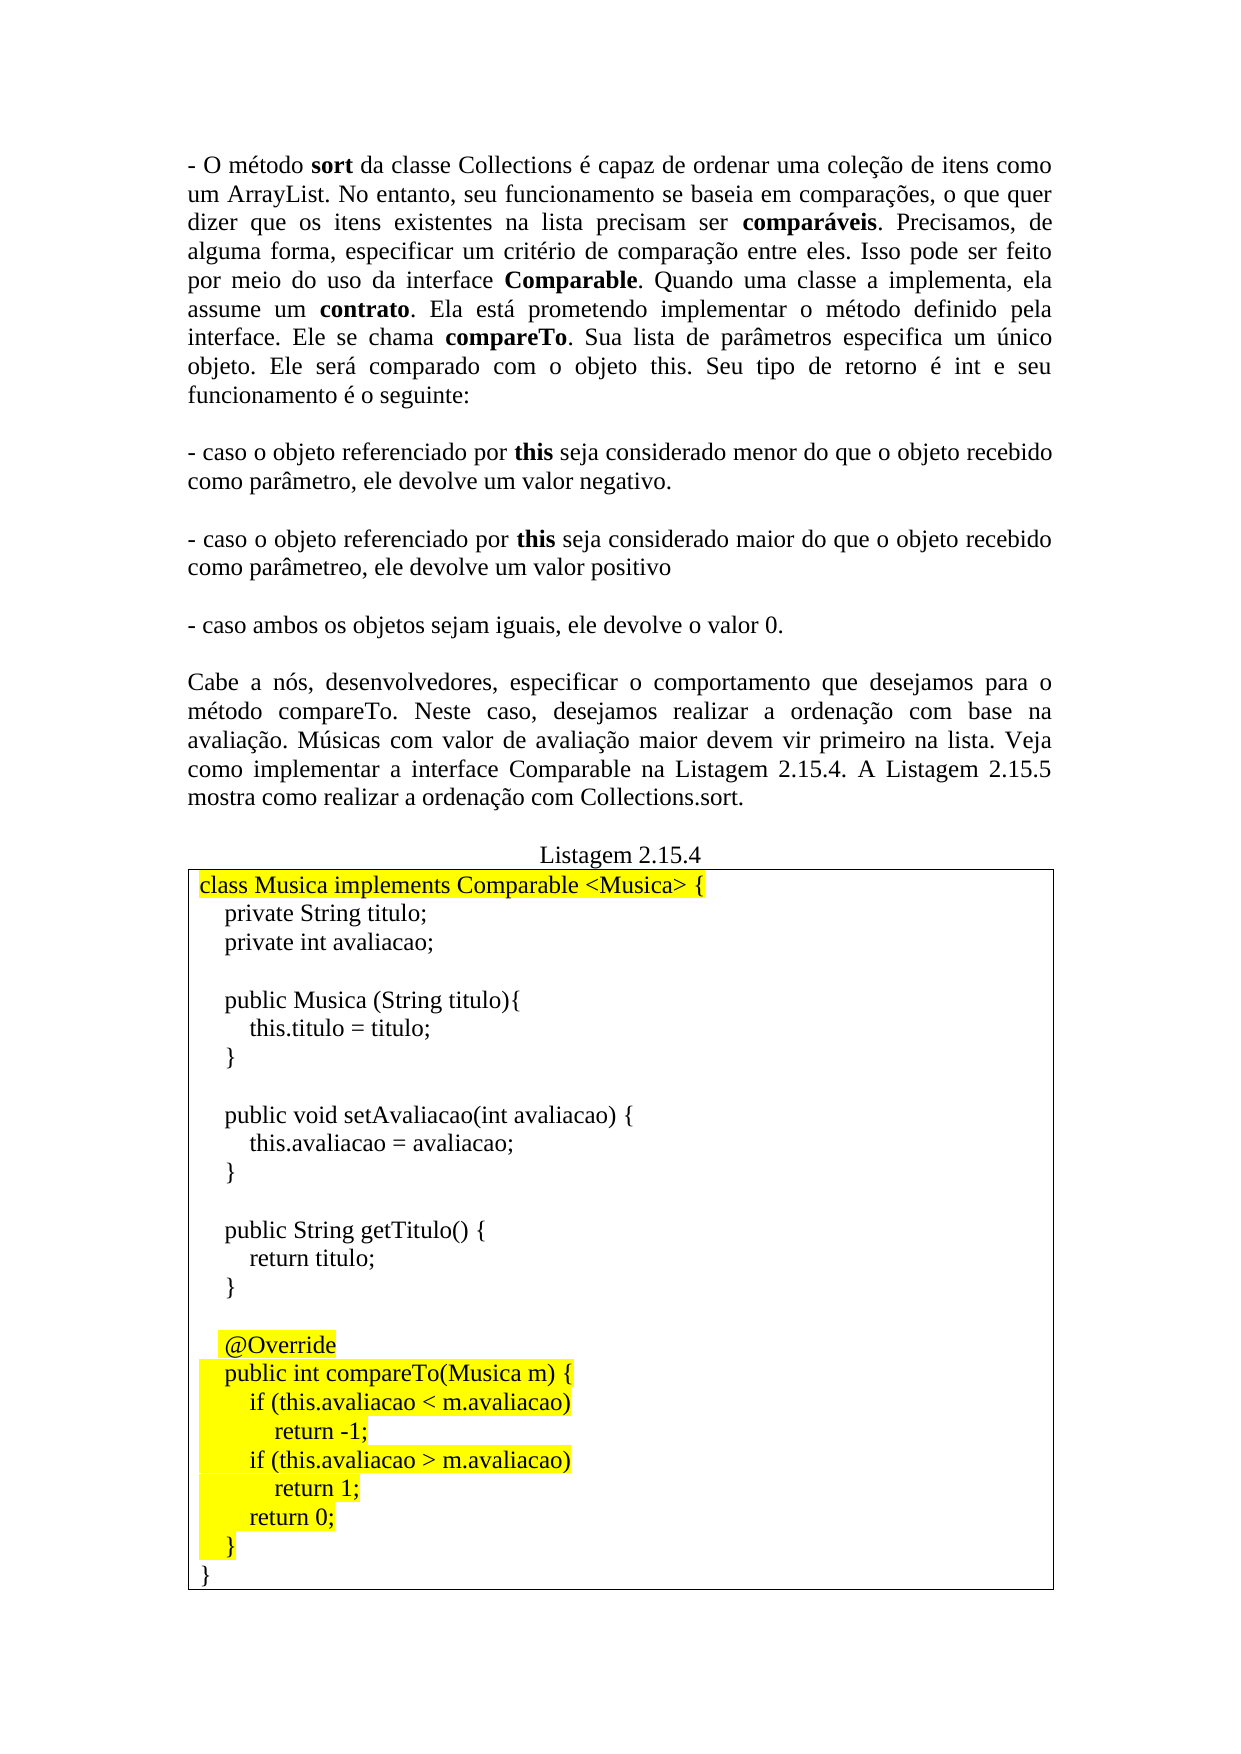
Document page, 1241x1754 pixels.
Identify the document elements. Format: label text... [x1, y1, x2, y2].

text - caso o objeto referenciado por this seja considerado menor do que o objeto recebido como parâmetro, ele devolve um valor negativo. [187, 437, 1053, 495]
text - caso ambos os objetos sejam iguais, ele devolve o valor 0. [187, 610, 1053, 639]
text - caso o objeto referenciado por this seja considerado maior do que o objeto recebido como parâmetreo, ele devolve um valor positivo [187, 524, 1053, 581]
table_header class Musica implements Comparable <Musica> { private String titulo; private int avaliacao; public Musica (String titulo){ this.titulo = titulo; } public void setAvaliacao(int avaliacao) { this.avaliacao = avaliacao; } public String getTitulo() { return titulo; } @Override public int compareTo(Musica m) { if (this.avaliacao < m.avaliacao) return -1; if (this.avaliacao > m.avaliacao) return 1; return 0; } } [189, 870, 1053, 1588]
text Cabe a nós, desenvolvedores, especificar o comportamento que desejamos para o método compareTo. Neste caso, desejamos realizar a ordenação com base na avaliação. Músicas com valor de avaliação maior devem vir primeiro na lista. Veja como implementar a interface Comparable na Listagem 2.15.4. A Listagem 2.15.5 mostra como realizar a ordenação com Collections.sort. [187, 667, 1053, 811]
text Listagem 2.15.4 [187, 840, 1053, 869]
text - O método sort da classe Collections é capaz de ordenar uma coleção de itens como um ArrayList. No entanto, seu funcionamento se baseia em comparações, o que quer dizer que os itens existentes na lista precisam ser comparáveis. Precisamos, de alguma forma, especificar um critério de comparação entre eles. Isso pode ser feito por meio do uso da interface Comparable. Quando uma classe a implementa, ela assume um contrato. Ela está prometendo implementar o método definido pela interface. Ele se chama compareTo. Sua lista de parâmetros especifica um único objeto. Ele será comparado com o objeto this. Seu tipo de retorno é int e seu funcionamento é o seguinte: [187, 150, 1053, 409]
